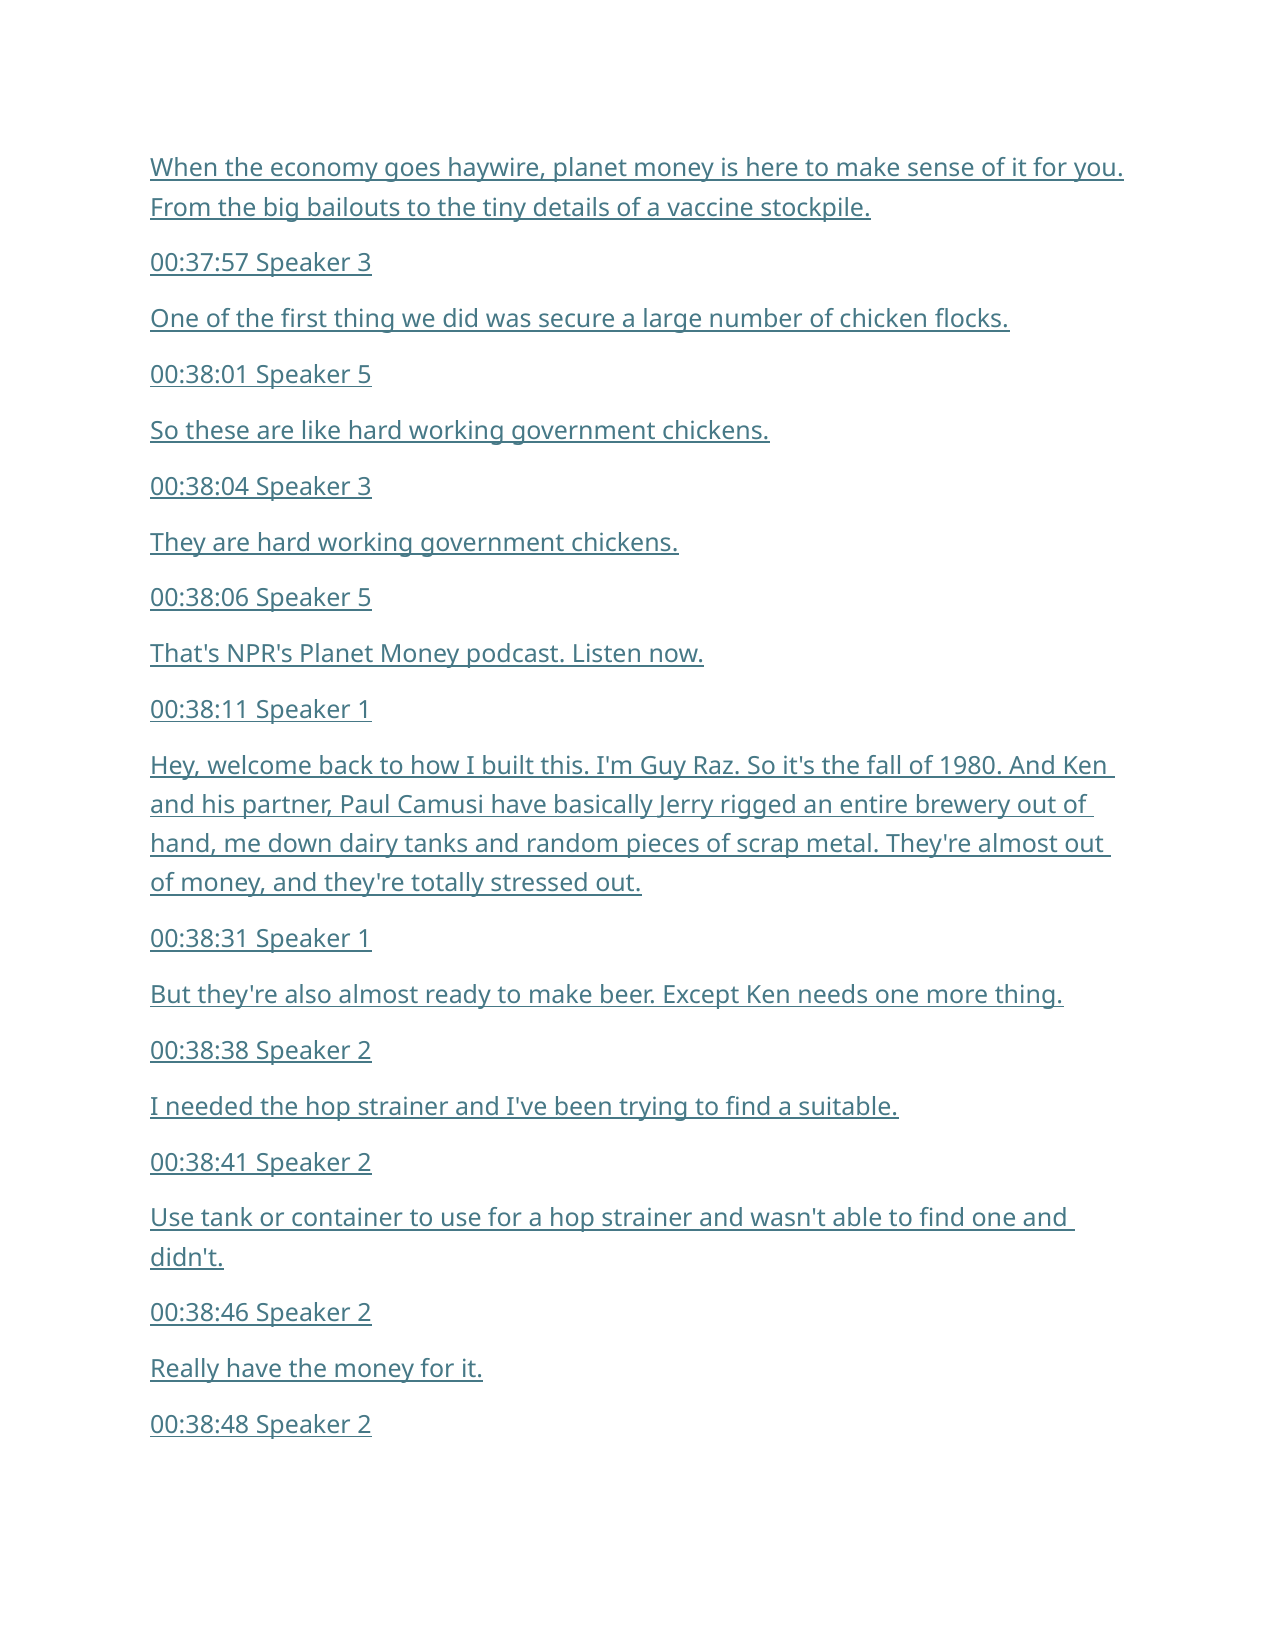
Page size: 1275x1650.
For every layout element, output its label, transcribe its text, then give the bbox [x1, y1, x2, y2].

text One of the first thing we did was secure a large number of chicken flocks. [150, 301, 1125, 335]
text I needed the hop strainer and I've been trying to find a suitable. [150, 1088, 1125, 1122]
text 00:38:41 Speaker 2 [150, 1144, 1125, 1178]
text They are hard working government chickens. [150, 524, 1125, 558]
text 00:38:31 Speaker 1 [150, 921, 1125, 955]
text 00:38:11 Speaker 1 [150, 692, 1125, 726]
text 00:38:01 Speaker 5 [150, 357, 1125, 391]
text But they're also almost ready to make beer. Except Ken needs one more thing. [150, 977, 1125, 1011]
text Really have the money for it. [150, 1351, 1125, 1385]
text That's NPR's Planet Money podcast. Listen now. [150, 636, 1125, 670]
text 00:38:48 Speaker 2 [150, 1407, 1125, 1441]
text When the economy goes haywire, planet money is here to make sense of it for you. From the big bailouts to the tiny details of a vaccine stockpile. [150, 150, 1125, 223]
text So these are like hard working government chickens. [150, 412, 1125, 447]
text 00:38:04 Speaker 3 [150, 468, 1125, 502]
text 00:38:06 Speaker 5 [150, 580, 1125, 614]
text 00:38:46 Speaker 2 [150, 1295, 1125, 1329]
text Hey, welcome back to how I built this. I'm Guy Raz. So it's the fall of 1980. And Ken and his partner, Paul Camusi have basically Jerry rigged an entire brewery out of hand, me down dairy tanks and random pieces of scrap metal. They're almost out of money, and they're totally stressed out. [150, 747, 1125, 899]
text 00:37:57 Speaker 3 [150, 245, 1125, 279]
text Use tank or container to use for a hop strainer and wasn't able to find one and didn't. [150, 1200, 1125, 1273]
text 00:38:38 Speaker 2 [150, 1032, 1125, 1067]
